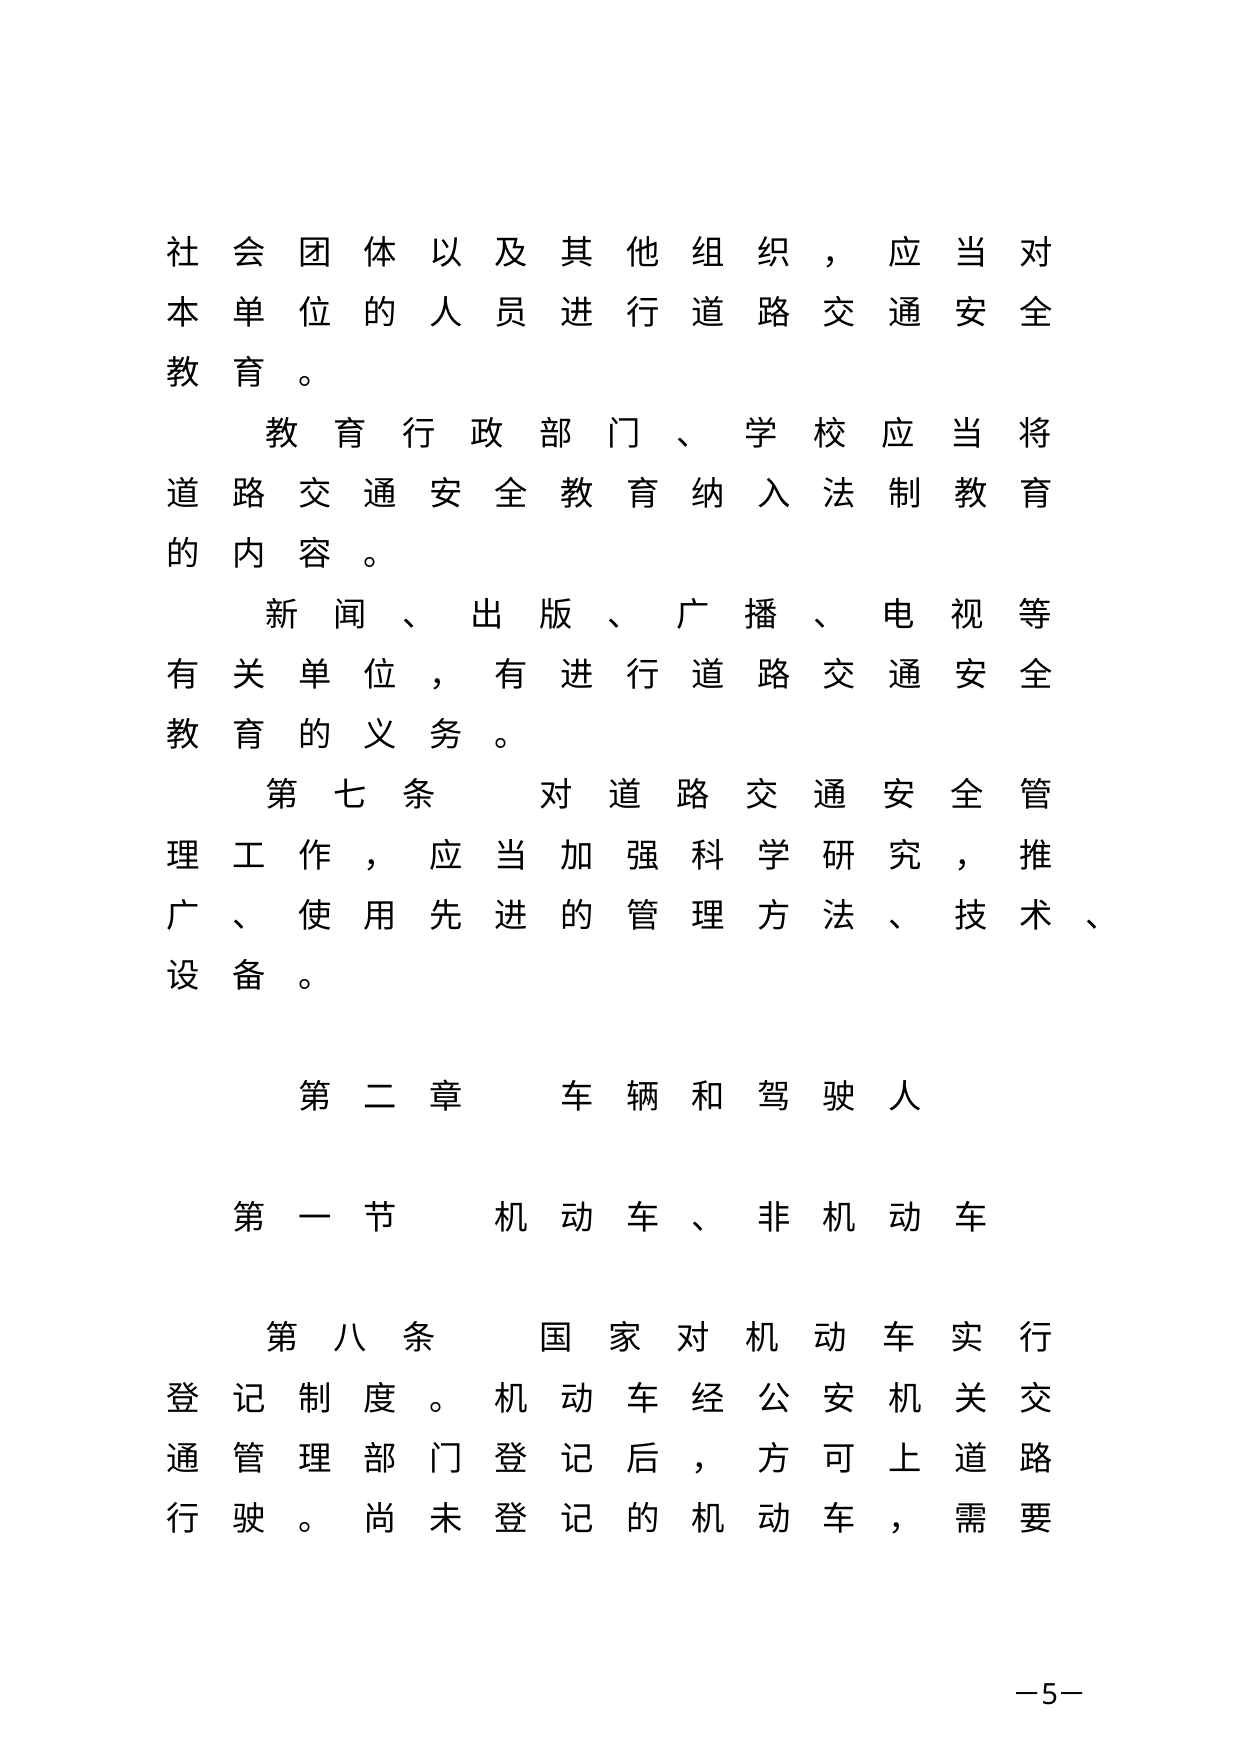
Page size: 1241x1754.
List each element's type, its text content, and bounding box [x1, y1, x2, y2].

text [167, 1305, 1085, 1546]
text 第二章 车辆和驾驶人 [167, 1064, 1085, 1124]
text 教育行政部门、学校应当将道路交通安全教育纳入法制教育的内容。 [167, 400, 1085, 581]
text 第七条 对道路交通安全管理工作，应当加强科学研究，推广、使用先进的管理方法、技术、设备。 [167, 762, 1085, 1003]
text 新闻、出版、广播、电视等有关单位，有进行道路交通安全教育的义务。 [167, 581, 1085, 762]
text 第一节 机动车、非机动车 [167, 1184, 1085, 1245]
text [167, 219, 1085, 400]
